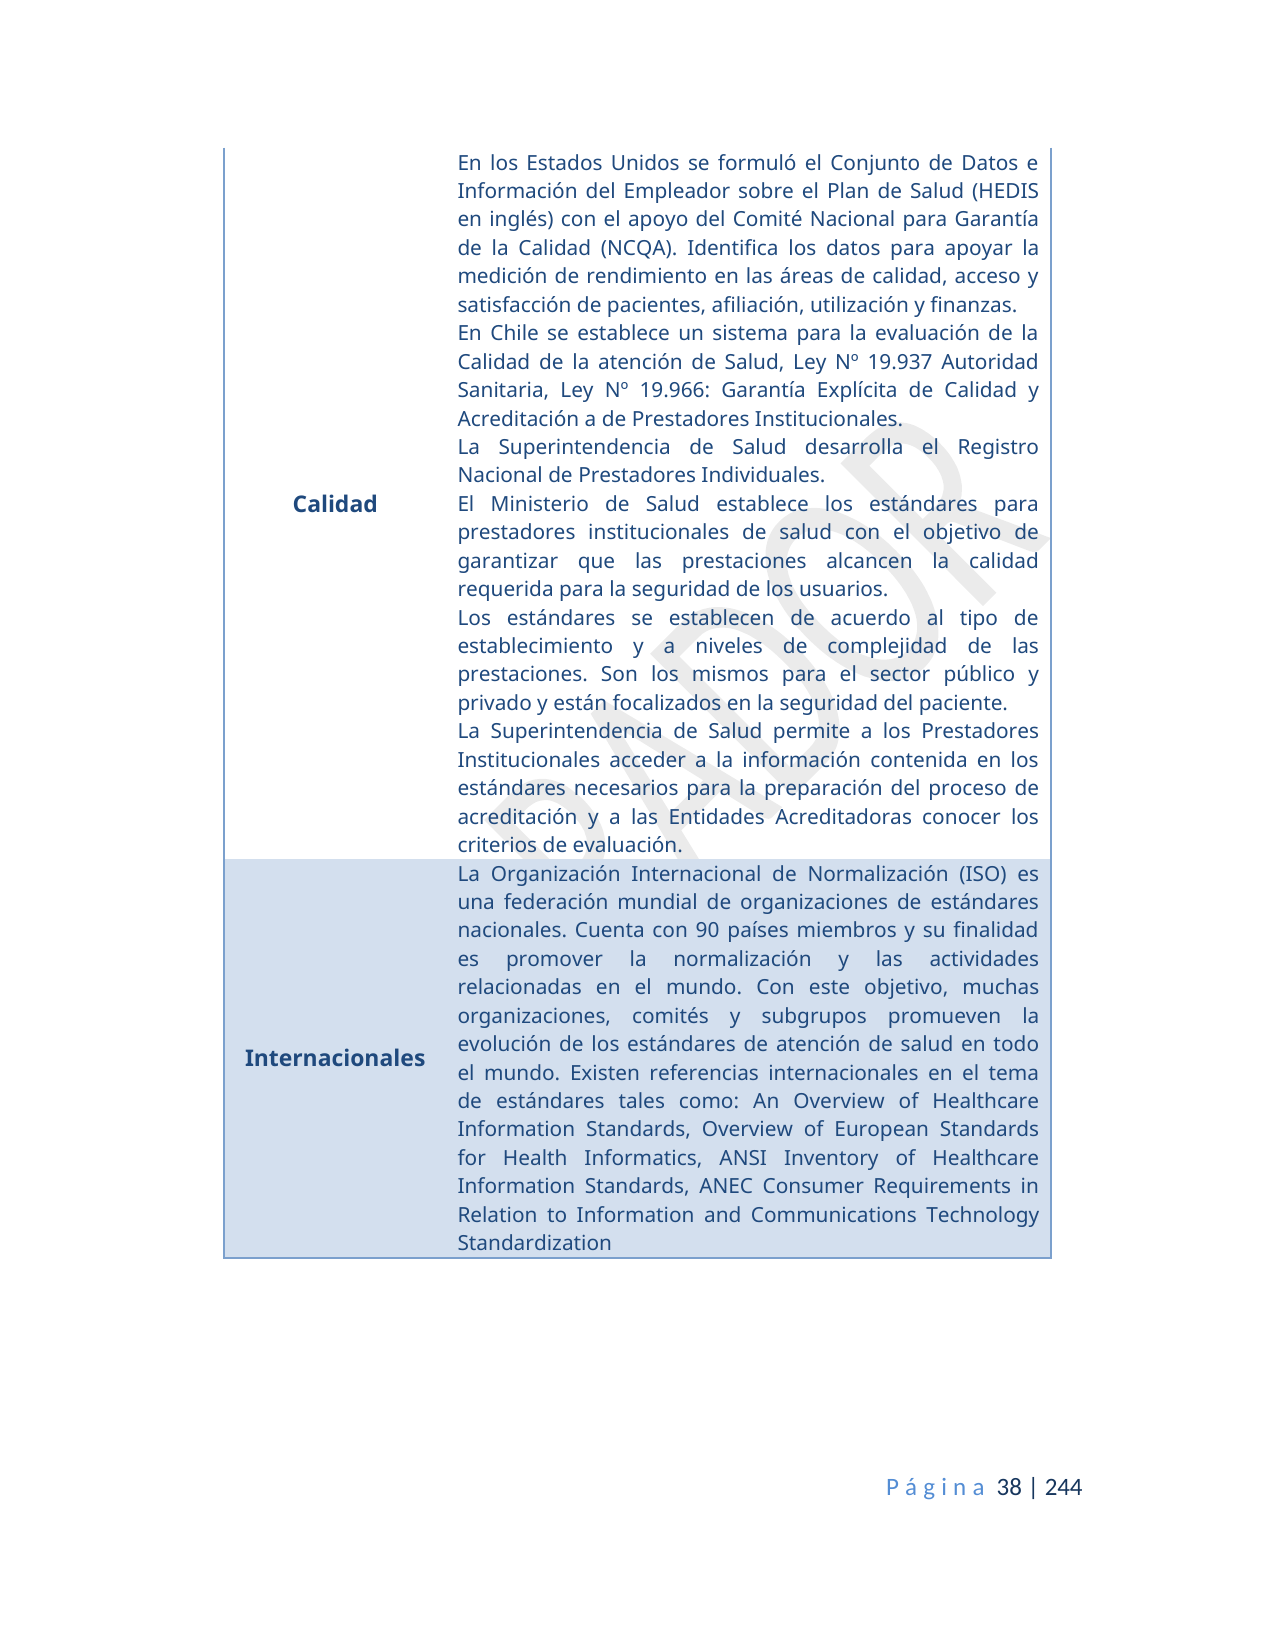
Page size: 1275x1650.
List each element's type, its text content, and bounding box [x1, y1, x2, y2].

table_cell Internacionales [225, 859, 446, 1257]
table_cell Calidad [225, 148, 446, 859]
table_cell En los Estados Unidos se formuló el Conjunto de Datos e Información del Empleador sobre el Plan de Salud (HEDIS en inglés) con el apoyo del Comité Nacional para Garantía de la Calidad (NCQA). Identifica los datos para apoyar la medición de rendimiento en las áreas de calidad, acceso y satisfacción de pacientes, afiliación, utilización y finanzas. En Chile se establece un sistema para la evaluación de la Calidad de la atención de Salud, Ley Nº 19.937 Autoridad Sanitaria, Ley Nº 19.966: Garantía Explícita de Calidad y Acreditación a de Prestadores Institucionales. La Superintendencia de Salud desarrolla el Registro Nacional de Prestadores Individuales. El Ministerio de Salud establece los estándares para prestadores institucionales de salud con el objetivo de garantizar que las prestaciones alcancen la calidad requerida para la seguridad de los usuarios. Los estándares se establecen de acuerdo al tipo de establecimiento y a niveles de complejidad de las prestaciones. Son los mismos para el sector público y privado y están focalizados en la seguridad del paciente. La Superintendencia de Salud permite a los Prestadores Institucionales acceder a la información contenida en los estándares necesarios para la preparación del proceso de acreditación y a las Entidades Acreditadoras conocer los criterios de evaluación. [446, 148, 1050, 859]
table_cell La Organización Internacional de Normalización (ISO) es una federación mundial de organizaciones de estándares nacionales. Cuenta con 90 países miembros y su finalidad es promover la normalización y las actividades relacionadas en el mundo. Con este objetivo, muchas organizaciones, comités y subgrupos promueven la evolución de los estándares de atención de salud en todo el mundo. Existen referencias internacionales en el tema de estándares tales como: An Overview of Healthcare Information Standards, Overview of European Standards for Health Informatics, ANSI Inventory of Healthcare Information Standards, ANEC Consumer Requirements in Relation to Information and Communications Technology Standardization [446, 859, 1050, 1257]
